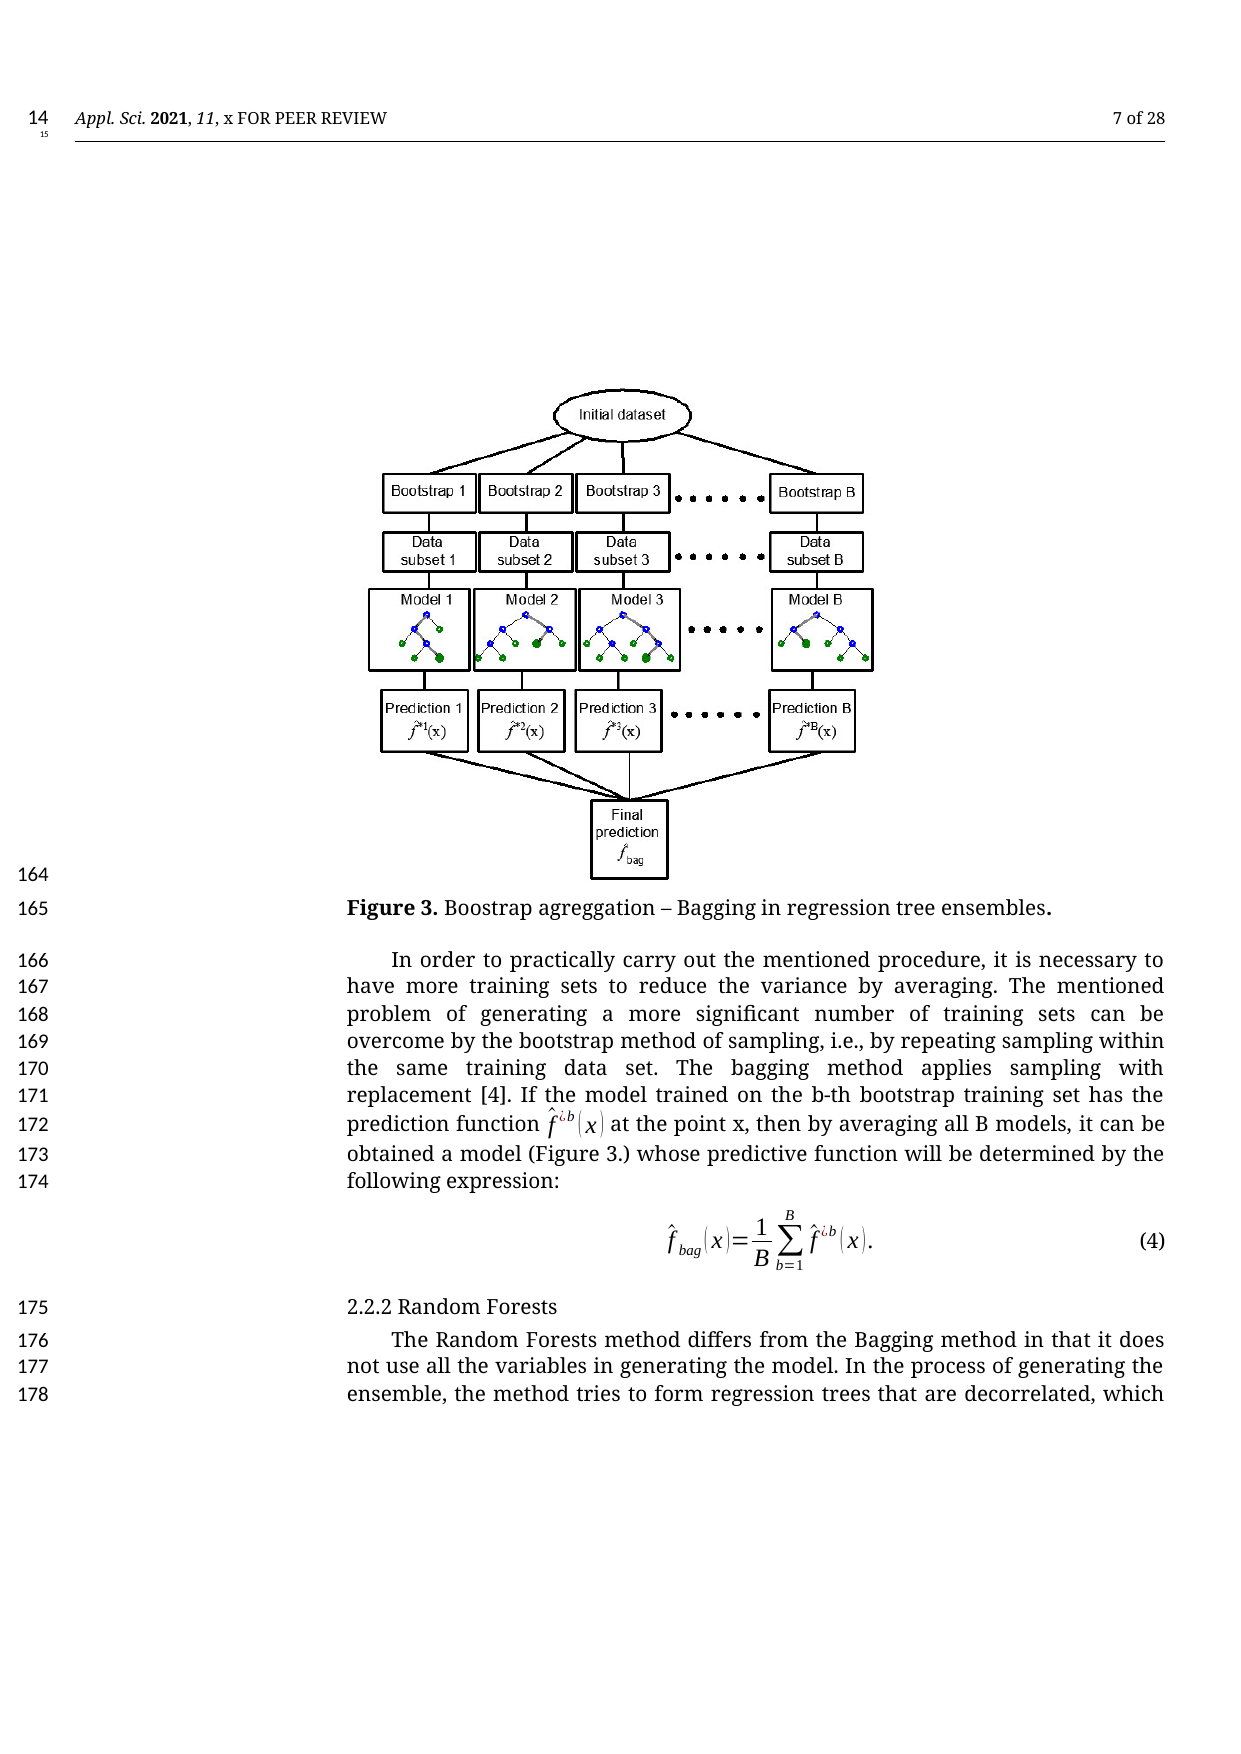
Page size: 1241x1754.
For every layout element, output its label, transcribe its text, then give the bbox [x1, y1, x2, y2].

text Figure 3. Boostrap agreggation – Bagging in regression tree ensembles. [347, 894, 1165, 921]
picture [354, 373, 886, 882]
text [347, 1326, 1165, 1407]
table_header [347, 1194, 1120, 1287]
subtitle 2.2.2 Random Forests [347, 1293, 1165, 1320]
text In order to practically carry out the mentioned procedure, it is necessary to have more training sets to reduce the variance by averaging. The mentioned problem of generating a more significant number of training sets can be overcome by the bootstrap method of sampling, i.e., by repeating sampling within the same training data set. The bagging method applies sampling with replacement [4]. If the model trained on the b-th bootstrap training set has the prediction function at the point x, then by averaging all B models, it can be obtained a model (Figure 3.) whose predictive function will be determined by the following expression: [347, 946, 1165, 1194]
table_header (4) [1120, 1194, 1165, 1287]
